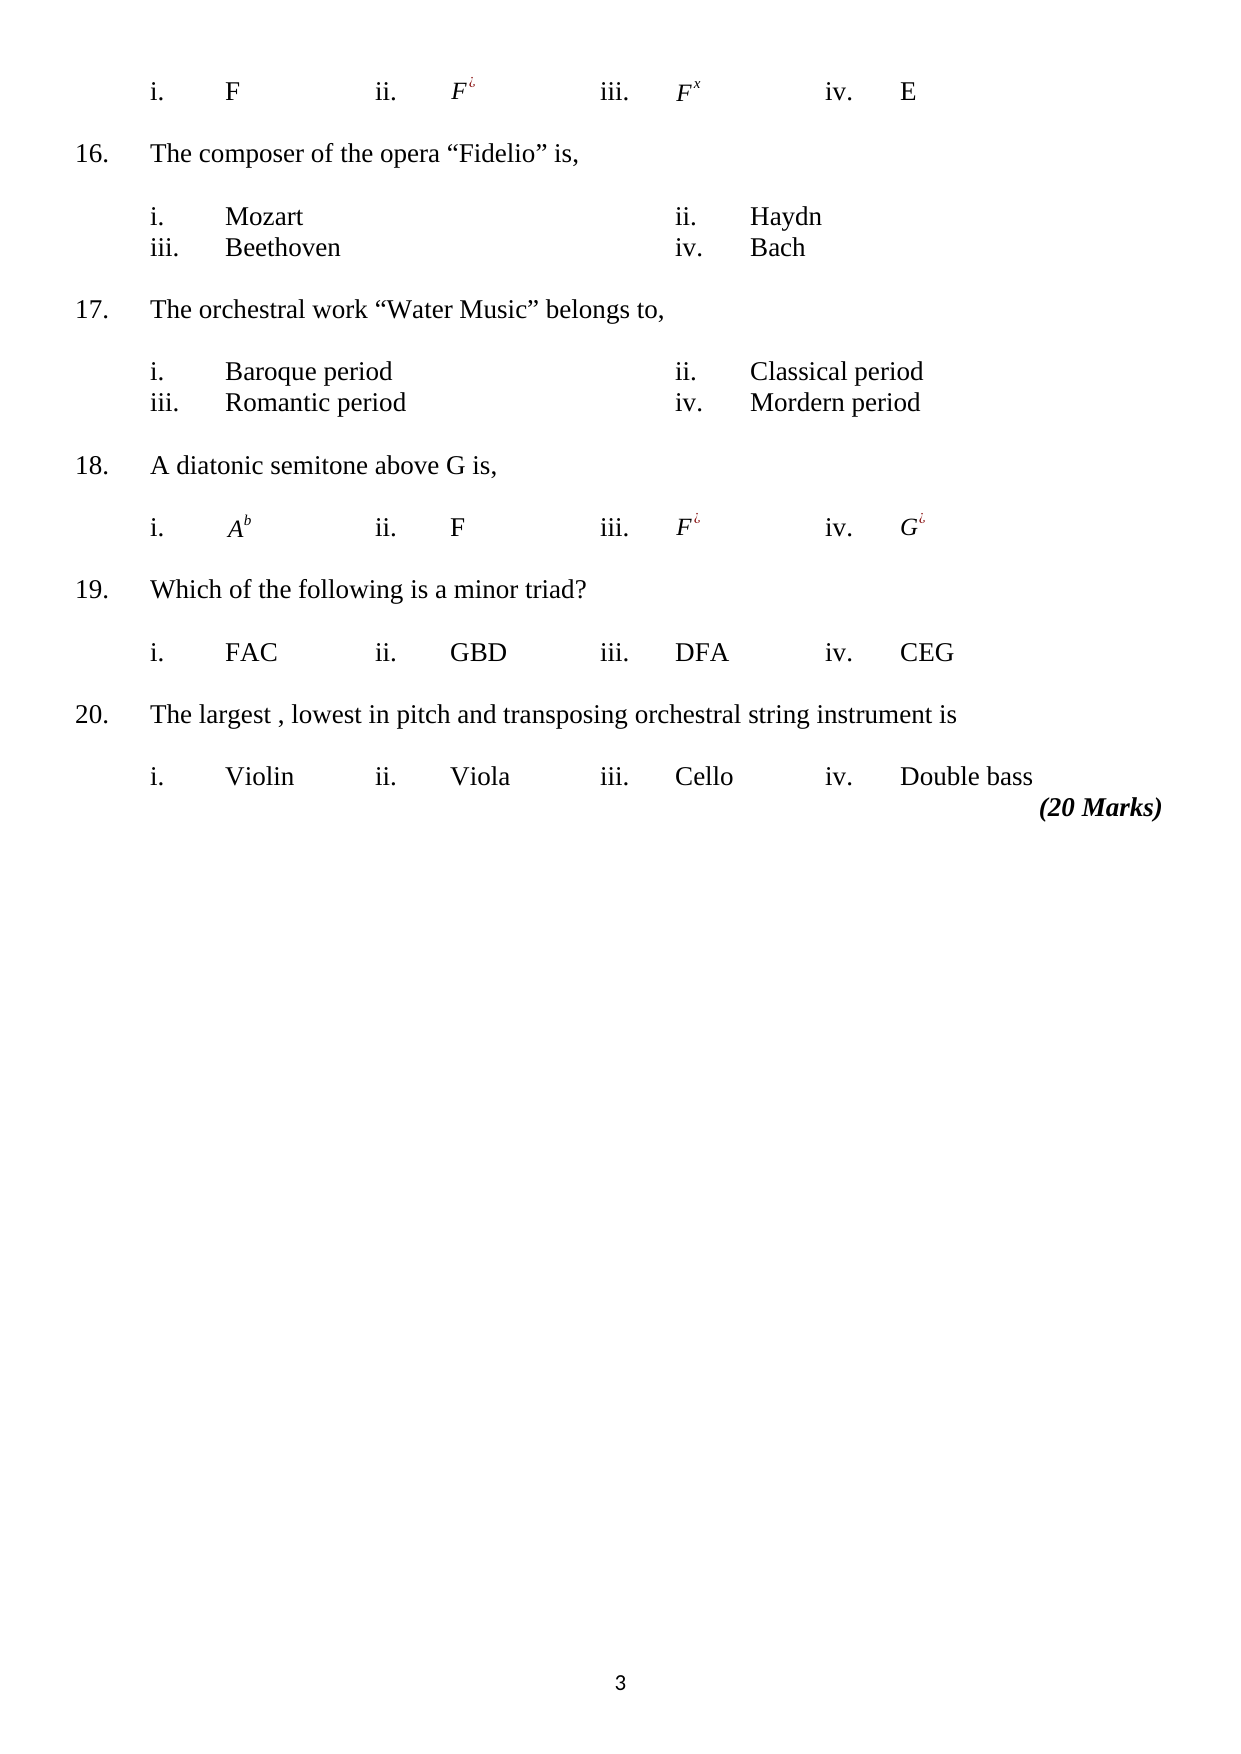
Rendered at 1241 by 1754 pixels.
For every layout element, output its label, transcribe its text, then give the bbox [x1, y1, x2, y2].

text 19. Which of the following is a minor triad? [75, 573, 1165, 604]
text 18. A diatonic semitone above G is, [75, 449, 1165, 480]
text 20. The largest , lowest in pitch and transposing orchestral string instrument is [75, 698, 1165, 729]
text 16. The composer of the opera “Fidelio” is, [75, 137, 1165, 168]
text (20 Marks) [75, 791, 1165, 822]
text iii. Romantic period iv. Mordern period [75, 386, 1165, 418]
text i. Baroque period ii. Classical period [75, 355, 1165, 386]
text i. FAC ii. GBD iii. DFA iv. CEG [75, 636, 1165, 667]
text iii. Beethoven iv. Bach [75, 231, 1165, 262]
text i. F ii. iii. iv. E [75, 75, 1165, 106]
text i. ii. F iii. iv. [75, 511, 1165, 542]
text i. Violin ii. Viola iii. Cello iv. Double bass [75, 760, 1165, 791]
text 17. The orchestral work “Water Music” belongs to, [75, 293, 1165, 324]
text i. Mozart ii. Haydn [75, 199, 1165, 231]
